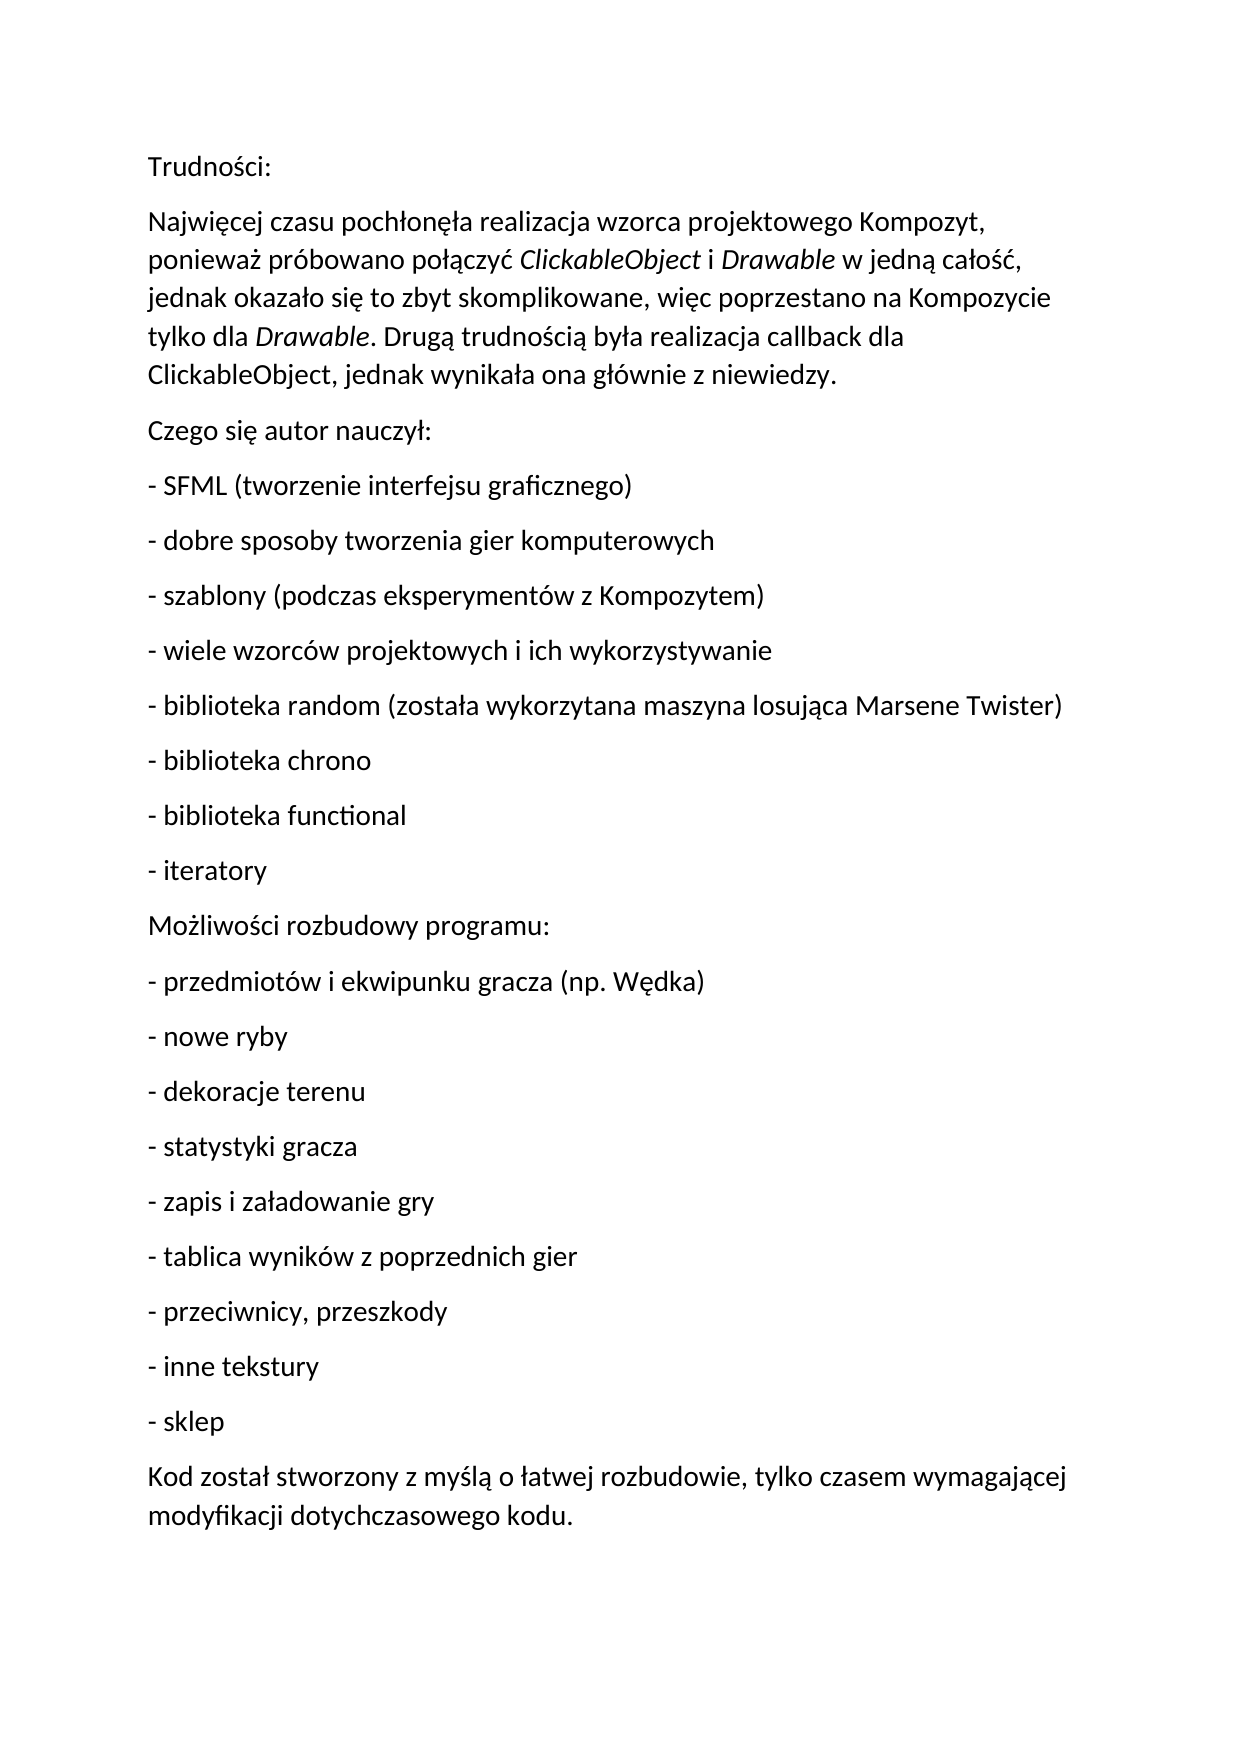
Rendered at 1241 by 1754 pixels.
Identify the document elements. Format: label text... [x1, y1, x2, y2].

text - dobre sposoby tworzenia gier komputerowych [148, 522, 1093, 557]
text - biblioteka random (została wykorzytana maszyna losująca Marsene Twister) [148, 687, 1093, 723]
text - zapis i załadowanie gry [148, 1183, 1093, 1219]
text - nowe ryby [148, 1018, 1093, 1053]
text - tablica wyników z poprzednich gier [148, 1238, 1093, 1274]
text Kod został stworzony z myślą o łatwej rozbudowie, tylko czasem wymagającej modyfikacji dotychczasowego kodu. [148, 1458, 1093, 1533]
text - sklep [148, 1403, 1093, 1439]
text - dekoracje terenu [148, 1073, 1093, 1108]
text Czego się autor nauczył: [148, 412, 1093, 447]
text - SFML (tworzenie interfejsu graficznego) [148, 467, 1093, 502]
text - szablony (podczas eksperymentów z Kompozytem) [148, 577, 1093, 612]
text Możliwości rozbudowy programu: [148, 907, 1093, 943]
text - inne tekstury [148, 1348, 1093, 1384]
text - iteratory [148, 852, 1093, 888]
text - wiele wzorców projektowych i ich wykorzystywanie [148, 632, 1093, 668]
text - biblioteka chrono [148, 742, 1093, 778]
text Trudności: [148, 148, 1093, 183]
text Najwięcej czasu pochłonęła realizacja wzorca projektowego Kompozyt, ponieważ próbowano połączyć ClickableObject i Drawable w jedną całość, jednak okazało się to zbyt skomplikowane, więc poprzestano na Kompozycie tylko dla Drawable. Drugą trudnością była realizacja callback dla ClickableObject, jednak wynikała ona głównie z niewiedzy. [148, 203, 1093, 392]
text - biblioteka functional [148, 797, 1093, 833]
text - przedmiotów i ekwipunku gracza (np. Wędka) [148, 963, 1093, 998]
text - statystyki gracza [148, 1128, 1093, 1163]
text - przeciwnicy, przeszkody [148, 1293, 1093, 1329]
